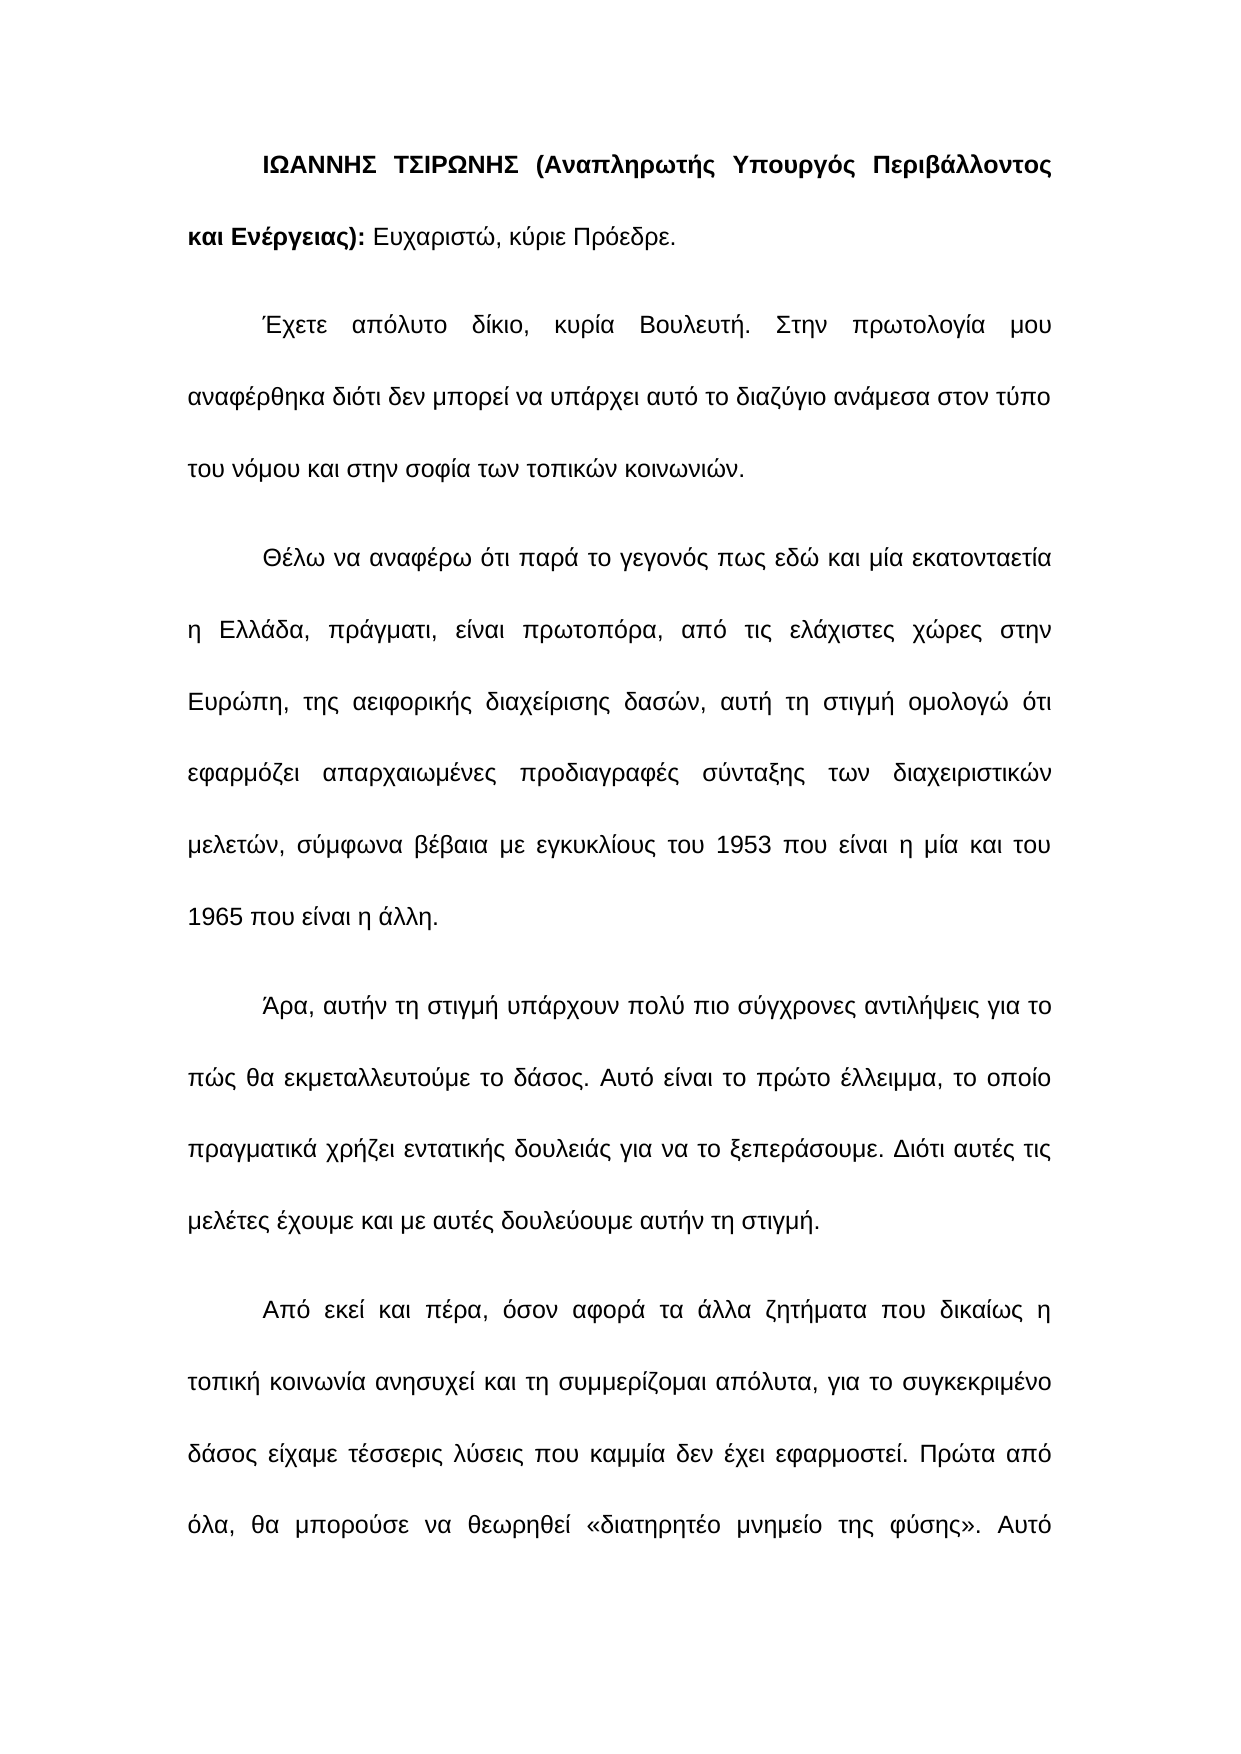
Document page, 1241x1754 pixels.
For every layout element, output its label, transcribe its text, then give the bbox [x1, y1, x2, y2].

text Άρα, αυτήν τη στιγμή υπάρχουν πολύ πιο σύγχρονες αντιλήψεις για το πώς θα εκμεταλλευτούμε το δάσος. Αυτό είναι το πρώτο έλλειμμα, το οποίο πραγματικά χρήζει εντατικής δουλειάς για να το ξεπεράσουμε. Διότι αυτές τις μελέτες έχουμε και με αυτές δουλεύουμε αυτήν τη στιγμή. [187, 991, 1053, 1235]
text Θέλω να αναφέρω ότι παρά το γεγονός πως εδώ και μία εκατονταετία η Ελλάδα, πράγματι, είναι πρωτοπόρα, από τις ελάχιστες χώρες στην Ευρώπη, της αειφορικής διαχείρισης δασών, αυτή τη στιγμή ομολογώ ότι εφαρμόζει απαρχαιωμένες προδιαγραφές σύνταξης των διαχειριστικών μελετών, σύμφωνα βέβαια με εγκυκλίους του 1953 που είναι η μία και του 1965 που είναι η άλλη. [187, 543, 1053, 931]
text Έχετε απόλυτο δίκιο, κυρία Βουλευτή. Στην πρωτολογία μου αναφέρθηκα διότι δεν μπορεί να υπάρχει αυτό το διαζύγιο ανάμεσα στον τύπο του νόμου και στην σοφία των τοπικών κοινωνιών. [187, 310, 1053, 483]
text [187, 1295, 1053, 1539]
text ΙΩΑΝΝΗΣ ΤΣΙΡΩΝΗΣ (Αναπληρωτής Υπουργός Περιβάλλοντος και Ενέργειας): Ευχαριστώ, κύριε Πρόεδρε. [187, 150, 1053, 251]
